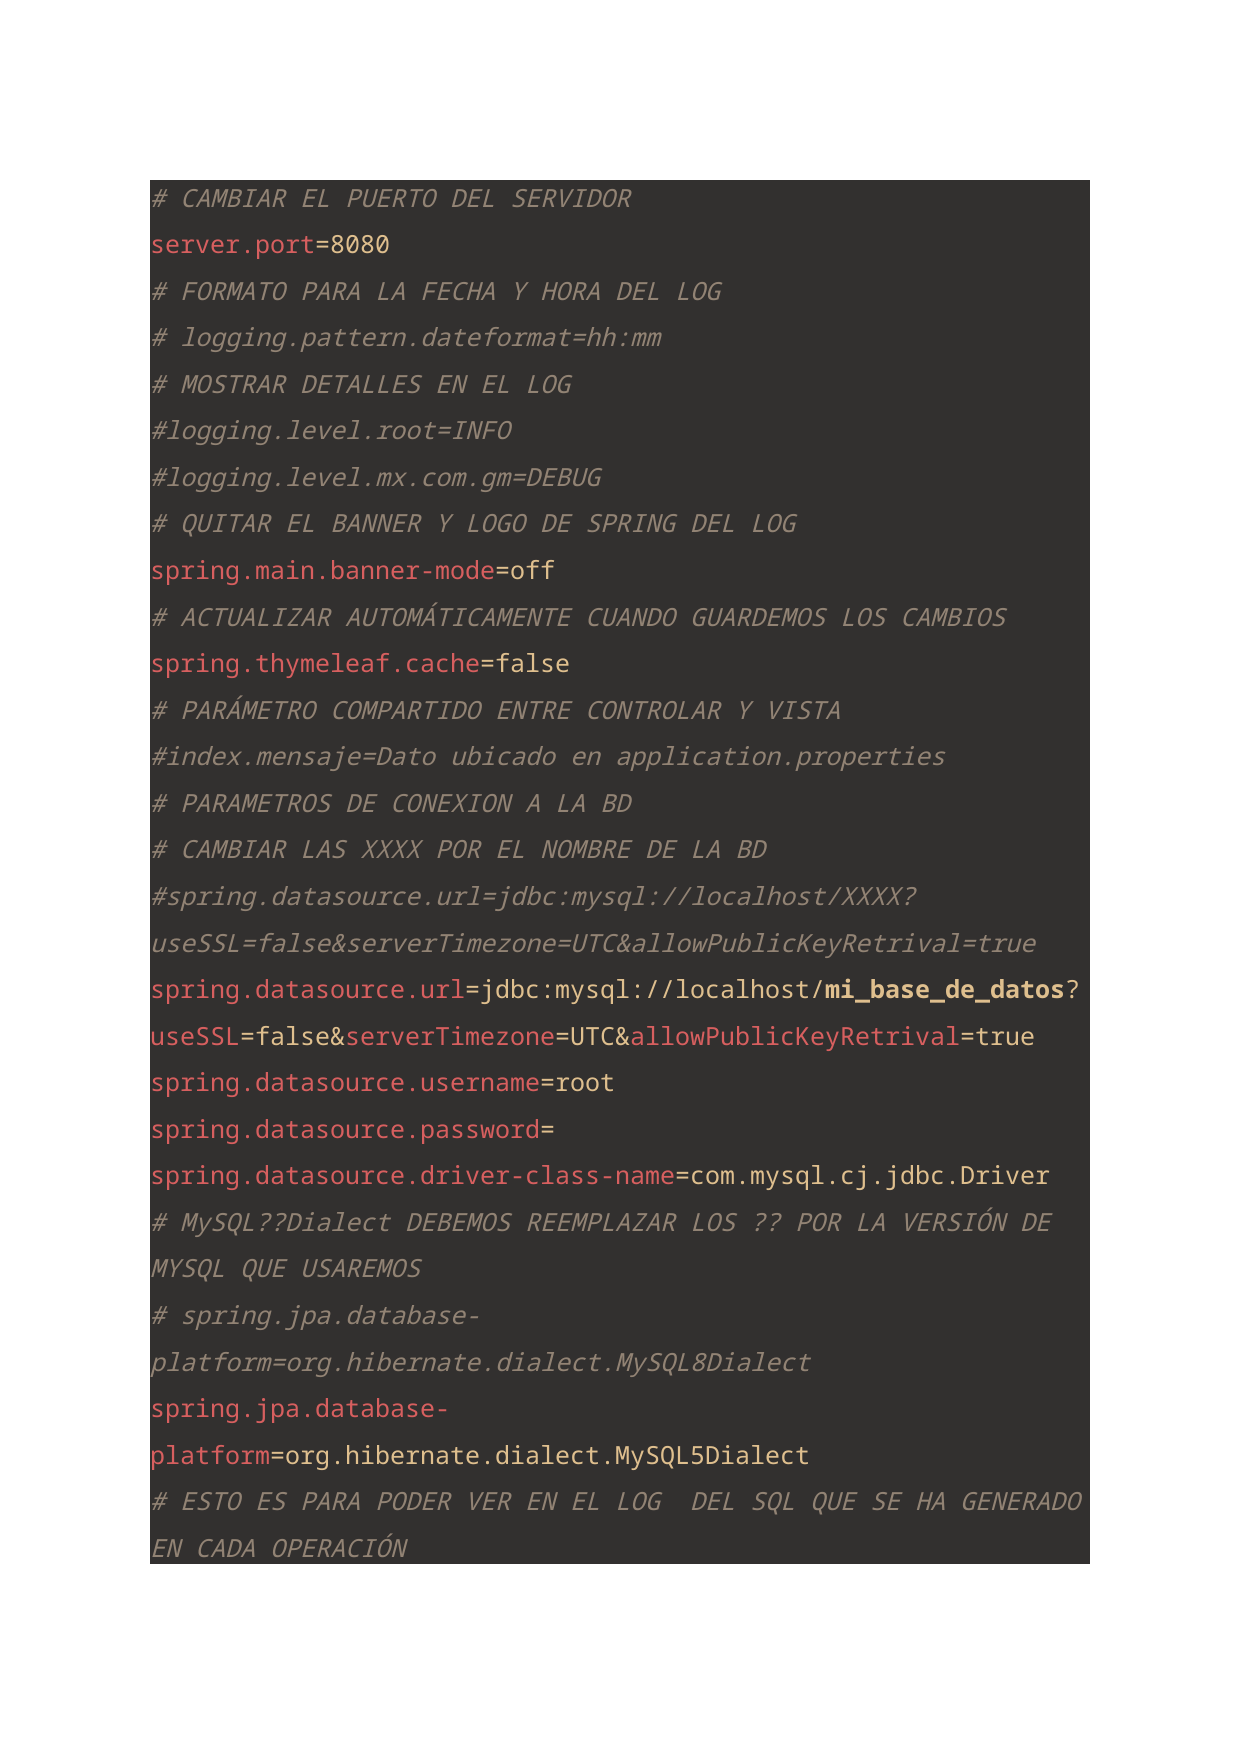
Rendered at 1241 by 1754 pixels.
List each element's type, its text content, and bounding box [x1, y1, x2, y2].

text spring.datasource.password= [150, 1111, 1090, 1146]
text spring.thymeleaf.cache=false [150, 646, 1090, 680]
text #spring.datasource.url=jdbc:mysql://localhost/XXXX?useSSL=false&serverTimezone=UTC&allowPublicKeyRetrival=true [150, 879, 1090, 959]
text # CAMBIAR LAS XXXX POR EL NOMBRE DE LA BD [150, 832, 1090, 866]
text # spring.jpa.database-platform=org.hibernate.dialect.MySQL8Dialect [150, 1298, 1090, 1378]
text # MySQL??Dialect DEBEMOS REEMPLAZAR LOS ?? POR LA VERSIÓN DE MYSQL QUE USAREMOS [150, 1204, 1090, 1285]
text spring.main.banner-mode=off [150, 553, 1090, 587]
text spring.datasource.driver-class-name=com.mysql.cj.jdbc.Driver [150, 1158, 1090, 1192]
text #index.mensaje=Dato ubicado en application.properties [150, 739, 1090, 773]
text #logging.level.mx.com.gm=DEBUG [150, 459, 1090, 494]
text # logging.pattern.dateformat=hh:mm [150, 320, 1090, 354]
text # ESTO ES PARA PODER VER EN EL LOG DEL SQL QUE SE HA GENERADO EN CADA OPERACIÓN [150, 1484, 1090, 1564]
text spring.jpa.database-platform=org.hibernate.dialect.MySQL5Dialect [150, 1391, 1090, 1471]
text # ACTUALIZAR AUTOMÁTICAMENTE CUANDO GUARDEMOS LOS CAMBIOS [150, 599, 1090, 633]
text # PARÁMETRO COMPARTIDO ENTRE CONTROLAR Y VISTA [150, 692, 1090, 726]
text #logging.level.root=INFO [150, 413, 1090, 447]
text spring.datasource.username=root [150, 1065, 1090, 1099]
text # MOSTRAR DETALLES EN EL LOG [150, 366, 1090, 401]
text # CAMBIAR EL PUERTO DEL SERVIDOR [150, 180, 1090, 214]
text spring.datasource.url=jdbc:mysql://localhost/mi_base_de_datos?useSSL=false&serverTimezone=UTC&allowPublicKeyRetrival=true [150, 972, 1090, 1052]
text # QUITAR EL BANNER Y LOGO DE SPRING DEL LOG [150, 506, 1090, 540]
text server.port=8080 [150, 227, 1090, 261]
text # PARAMETROS DE CONEXION A LA BD [150, 786, 1090, 819]
text # FORMATO PARA LA FECHA Y HORA DEL LOG [150, 273, 1090, 307]
